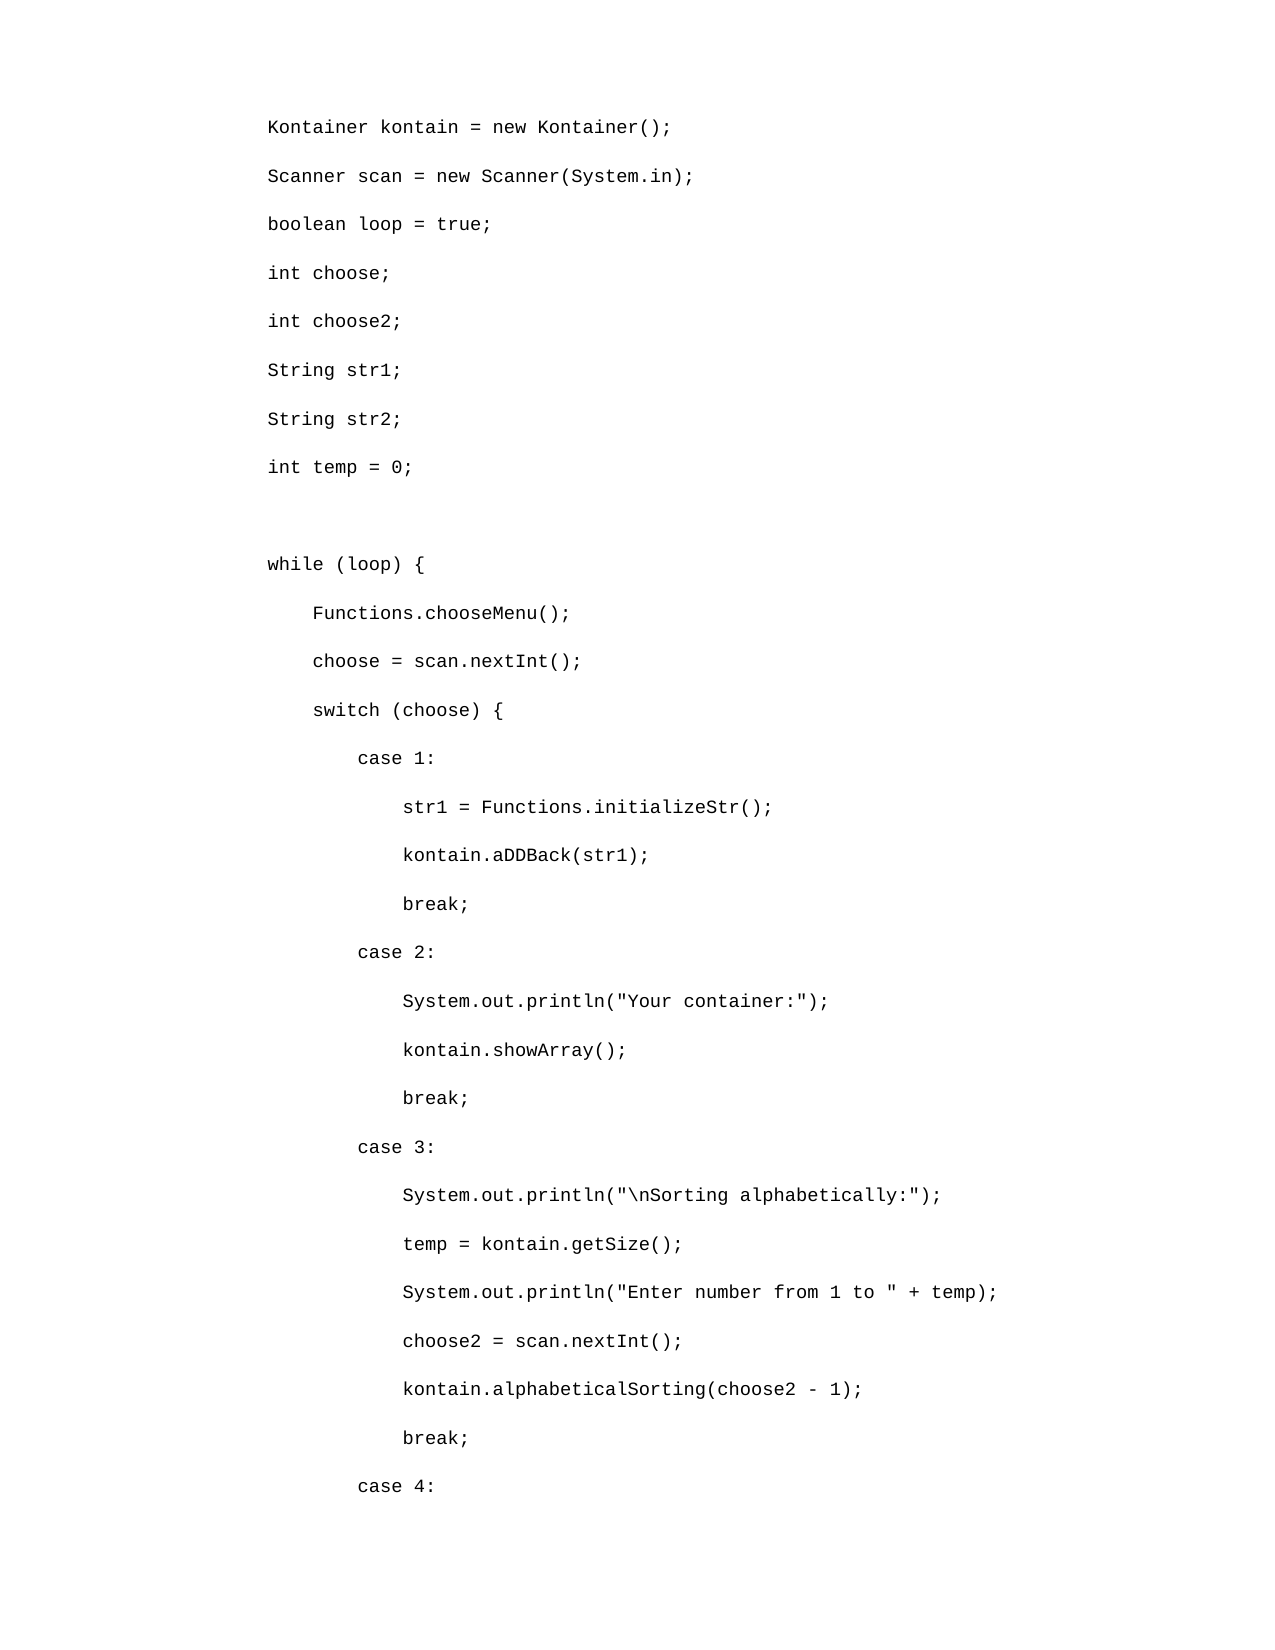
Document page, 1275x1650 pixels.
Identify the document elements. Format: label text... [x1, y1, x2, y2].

text System.out.println("Your container:"); [177, 992, 1186, 1013]
text break; [177, 1089, 1186, 1110]
text break; [177, 895, 1186, 916]
text case 3: [177, 1137, 1186, 1159]
text int temp = 0; [177, 458, 1186, 479]
text case 1: [177, 749, 1186, 770]
text choose = scan.nextInt(); [177, 652, 1186, 673]
text Functions.chooseMenu(); [177, 603, 1186, 625]
text case 4: [177, 1477, 1186, 1498]
text System.out.println("Enter number from 1 to " + temp); [177, 1283, 1186, 1304]
text Kontainer kontain = new Kontainer(); [177, 118, 1186, 139]
text System.out.println("\nSorting alphabetically:"); [177, 1186, 1186, 1207]
text String str2; [177, 409, 1186, 431]
text while (loop) { [177, 555, 1186, 576]
text choose2 = scan.nextInt(); [177, 1332, 1186, 1353]
text case 2: [177, 943, 1186, 964]
text str1 = Functions.initializeStr(); [177, 798, 1186, 819]
text boolean loop = true; [177, 215, 1186, 236]
text kontain.alphabeticalSorting(choose2 - 1); [177, 1380, 1186, 1401]
text int choose2; [177, 312, 1186, 333]
text temp = kontain.getSize(); [177, 1234, 1186, 1256]
text int choose; [177, 264, 1186, 285]
text Scanner scan = new Scanner(System.in); [177, 167, 1186, 188]
text break; [177, 1429, 1186, 1450]
text kontain.aDDBack(str1); [177, 846, 1186, 867]
text switch (choose) { [177, 701, 1186, 722]
text kontain.showArray(); [177, 1040, 1186, 1062]
text String str1; [177, 361, 1186, 382]
